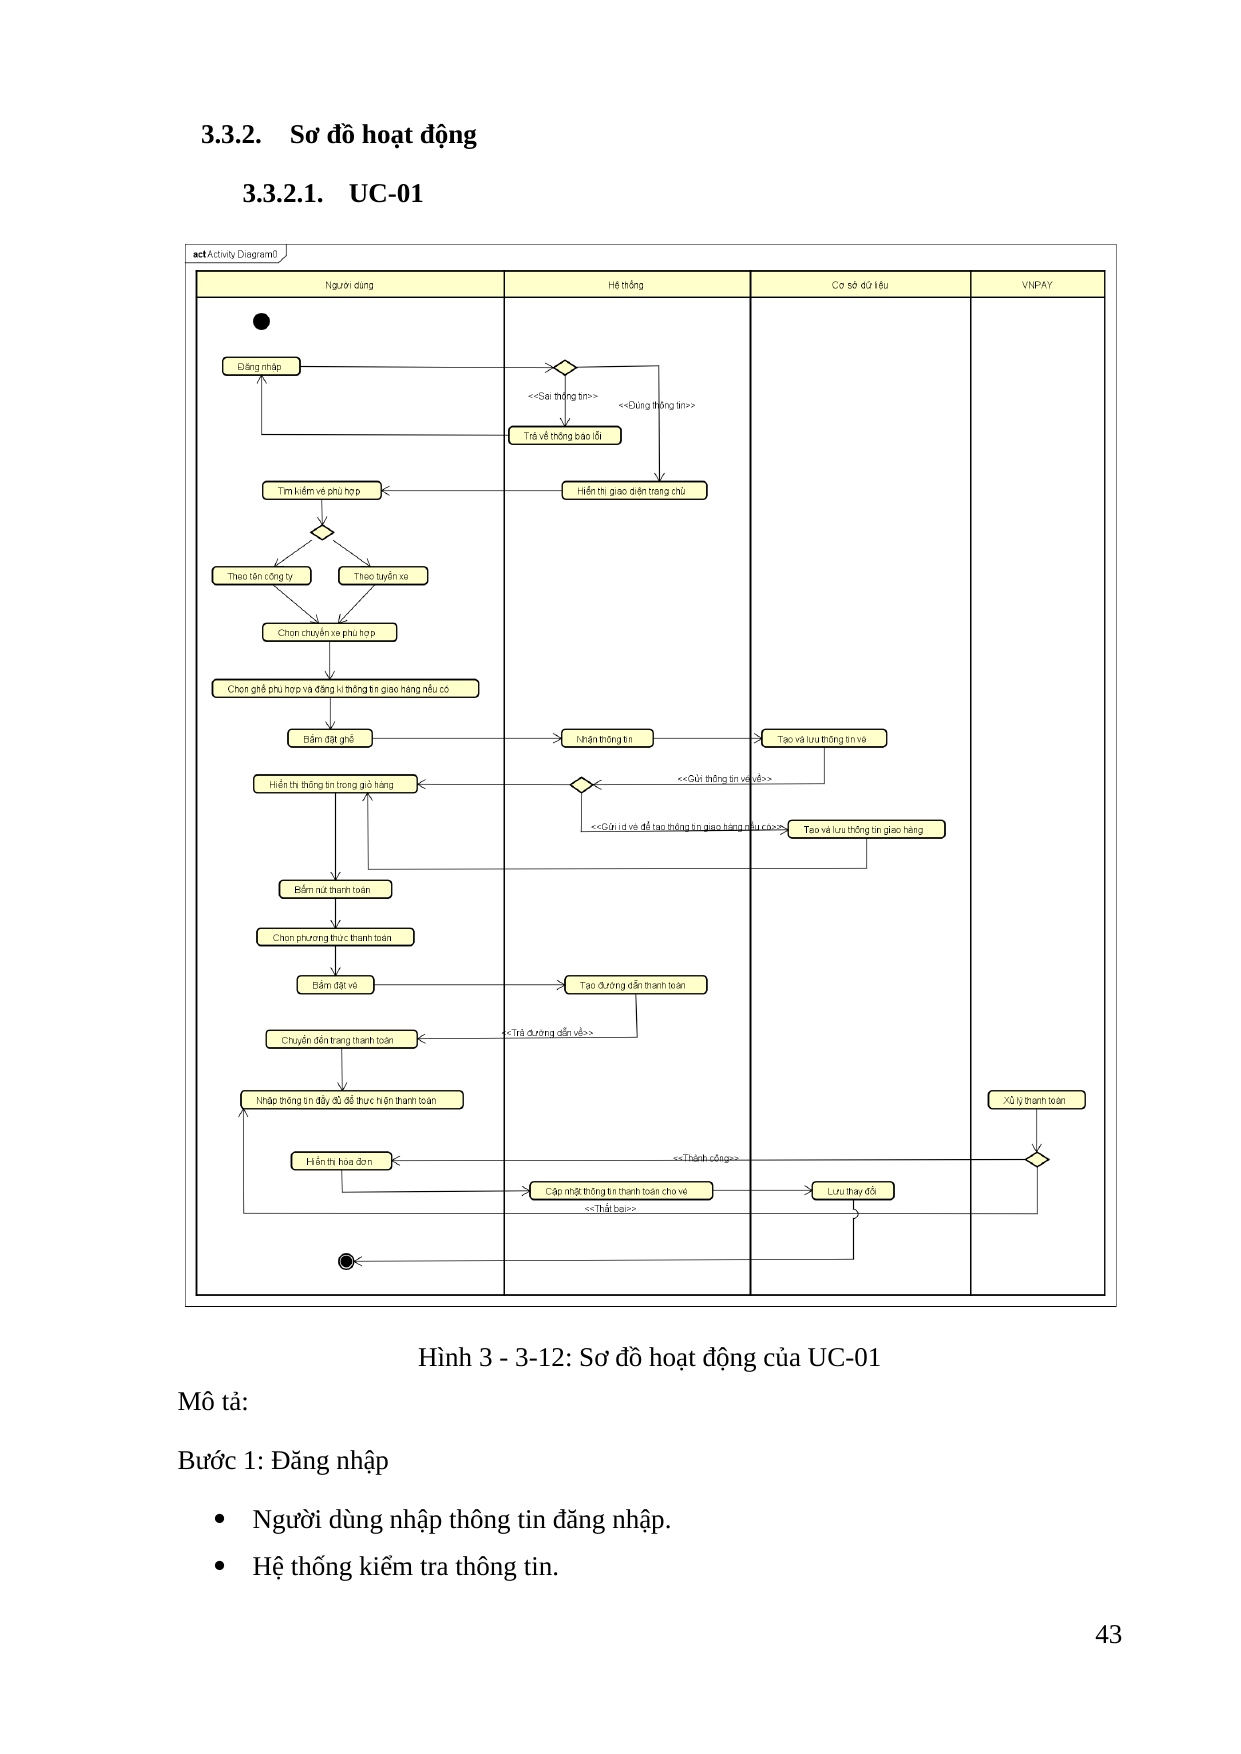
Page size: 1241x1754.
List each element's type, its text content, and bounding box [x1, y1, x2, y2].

list Người dùng nhập thông tin đăng nhập. [215, 1503, 1122, 1535]
text Mô tả: [177, 1385, 1122, 1416]
list Hệ thống kiểm tra thông tin. [215, 1550, 1122, 1582]
subtitle UC-01 [242, 177, 1122, 208]
picture [177, 236, 1123, 1314]
text Bước 1: Đăng nhập [177, 1444, 1122, 1475]
subtitle Sơ đồ hoạt động [201, 118, 1122, 149]
